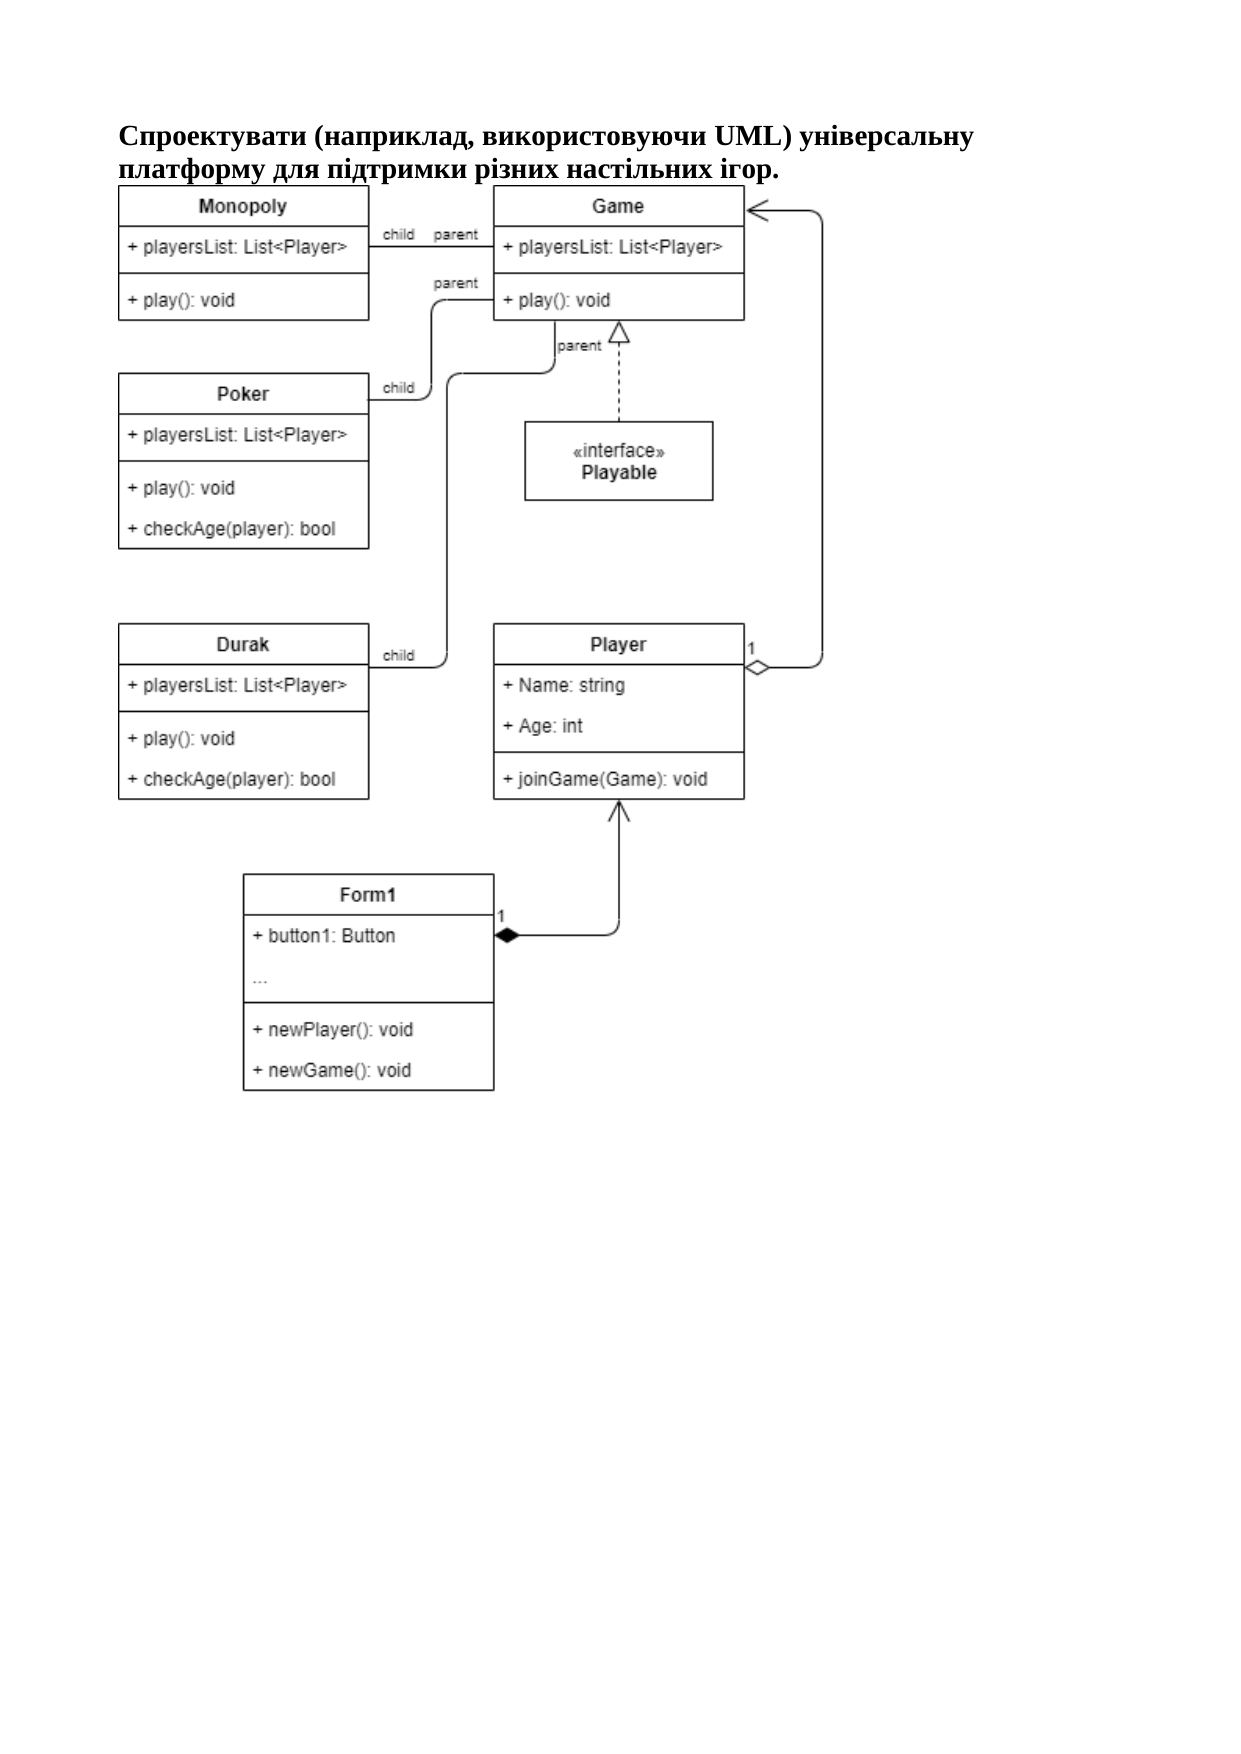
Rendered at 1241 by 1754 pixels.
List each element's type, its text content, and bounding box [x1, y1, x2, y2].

picture [118, 185, 850, 1096]
text Спроектувати (наприклад, використовуючи UML) універсальну платформу для підтримки різних настільних ігор. [118, 118, 1122, 185]
